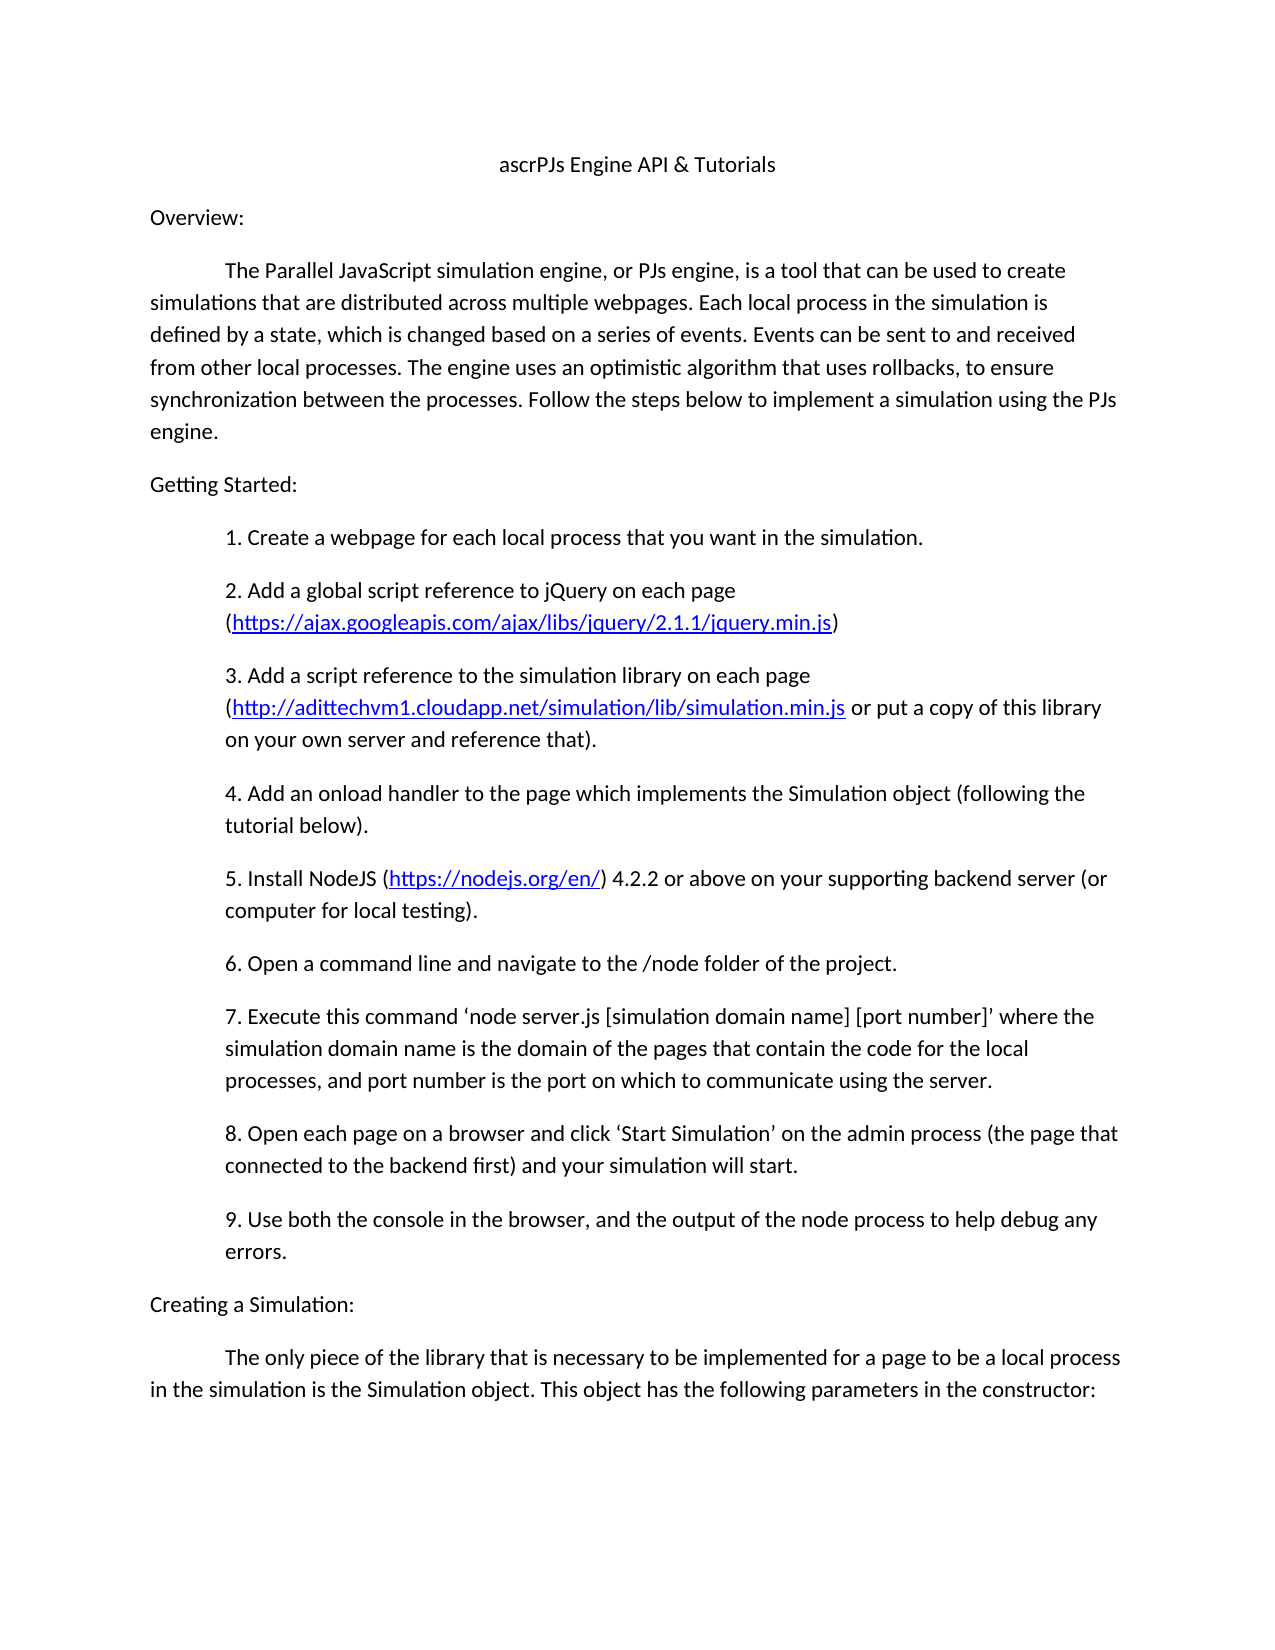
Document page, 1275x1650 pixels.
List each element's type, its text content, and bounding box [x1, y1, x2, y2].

text 7. Execute this command ‘node server.js [simulation domain name] [port number]’ where the simulation domain name is the domain of the pages that contain the code for the local processes, and port number is the port on which to communicate using the server. [225, 1002, 1125, 1094]
text ascrPJs Engine API & Tutorials [150, 150, 1125, 178]
text 2. Add a global script reference to jQuery on each page (https://ajax.googleapis.com/ajax/libs/jquery/2.1.1/jquery.min.js) [225, 576, 1125, 636]
text 5. Install NodeJS (https://nodejs.org/en/) 4.2.2 or above on your supporting backend server (or computer for local testing). [225, 864, 1125, 924]
text 3. Add a script reference to the simulation library on each page (http://adittechvm1.cloudapp.net/simulation/lib/simulation.min.js or put a copy of this library on your own server and reference that). [225, 661, 1125, 754]
text 4. Add an onload handler to the page which implements the Simulation object (following the tutorial below). [225, 779, 1125, 839]
text The only piece of the library that is necessary to be implemented for a page to be a local process in the simulation is the Simulation object. This object has the following parameters in the constructor: [150, 1343, 1125, 1403]
text 6. Open a command line and navigate to the /node folder of the project. [225, 949, 1125, 977]
text 9. Use both the console in the browser, and the output of the node process to help debug any errors. [225, 1205, 1125, 1265]
text Creating a Simulation: [150, 1290, 1125, 1318]
text Overview: [150, 203, 1125, 231]
text 1. Create a webpage for each local process that you want in the simulation. [150, 523, 1125, 551]
text 8. Open each page on a browser and click ‘Start Simulation’ on the admin process (the page that connected to the backend first) and your simulation will start. [225, 1119, 1125, 1180]
text The Parallel JavaScript simulation engine, or PJs engine, is a tool that can be used to create simulations that are distributed across multiple webpages. Each local process in the simulation is defined by a state, which is changed based on a series of events. Events can be sent to and received from other local processes. The engine uses an optimistic algorithm that uses rollbacks, to ensure synchronization between the processes. Follow the steps below to implement a simulation using the PJs engine. [150, 256, 1125, 445]
text Getting Started: [150, 470, 1125, 498]
